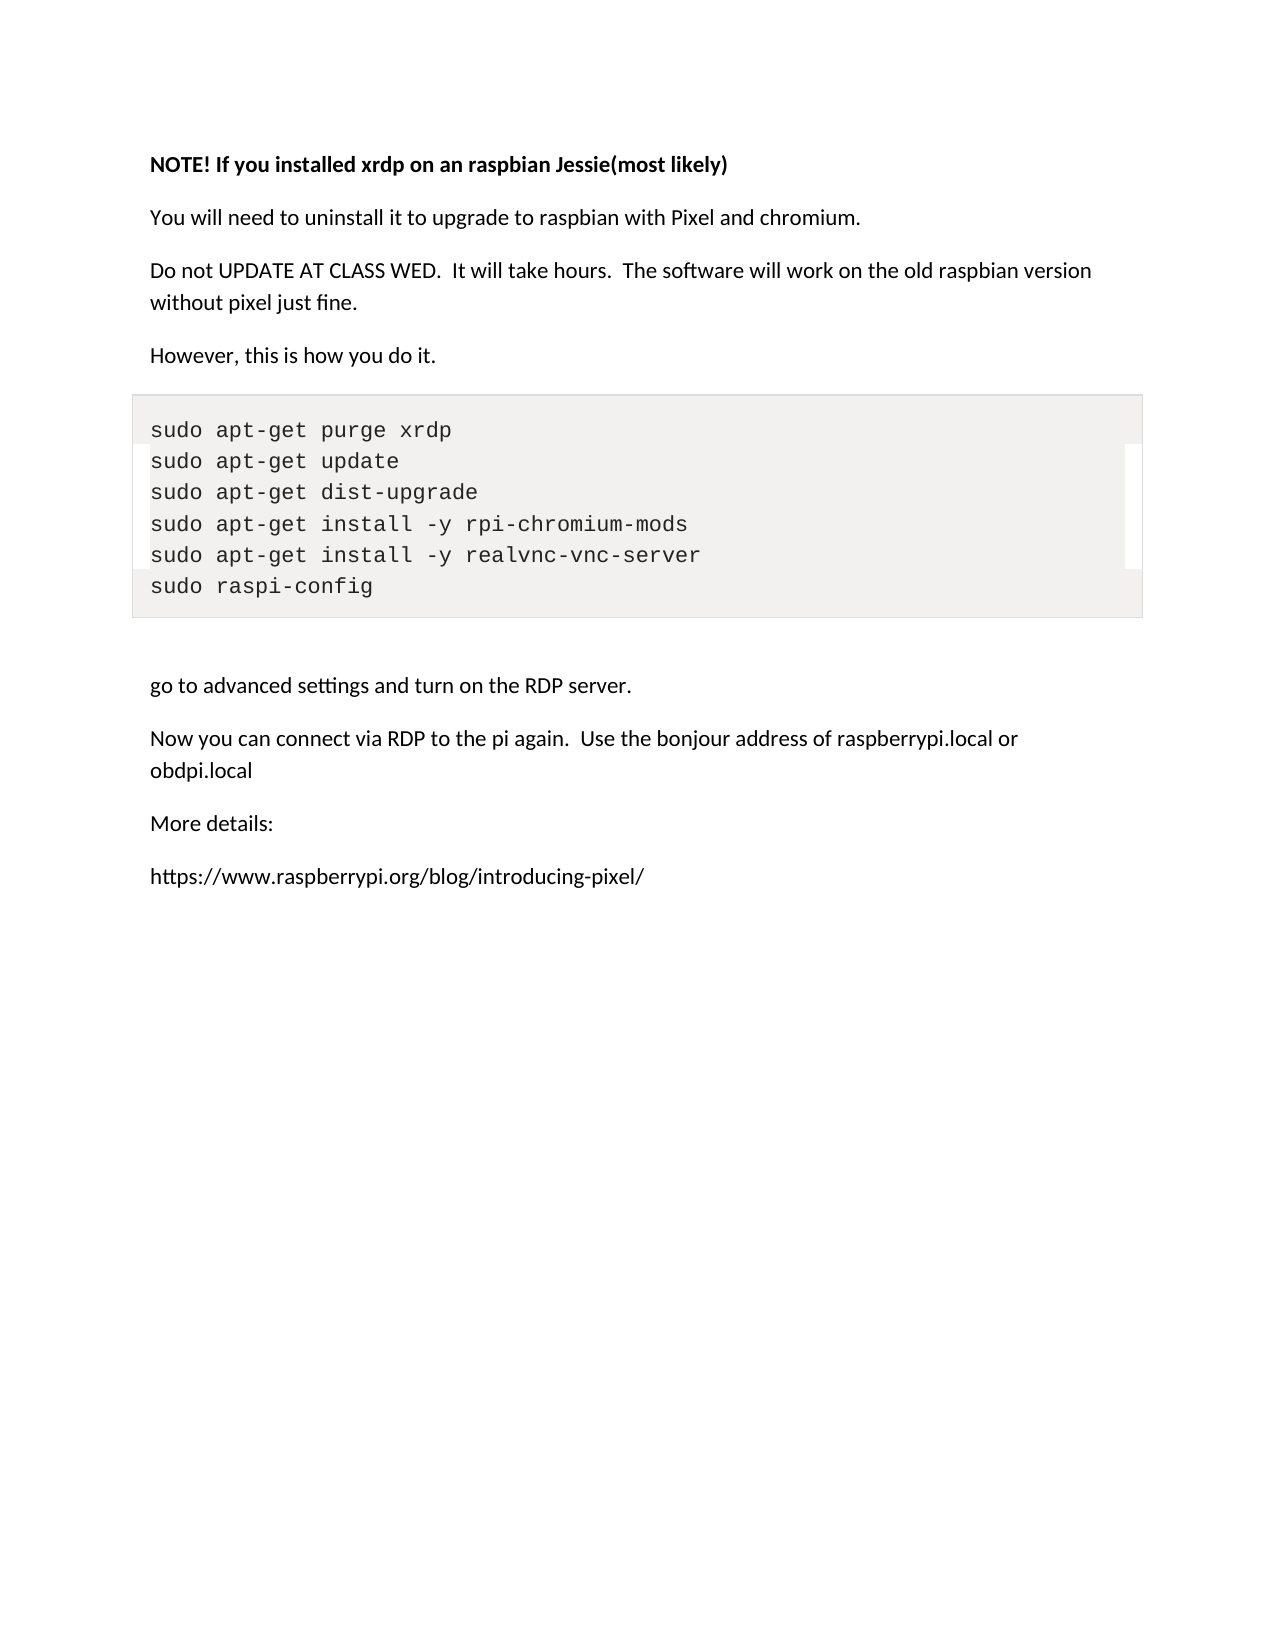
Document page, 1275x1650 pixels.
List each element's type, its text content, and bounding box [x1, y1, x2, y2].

text Now you can connect via RDP to the pi again. Use the bonjour address of raspberrypi.local or obdpi.local [150, 724, 1125, 784]
text go to advanced settings and turn on the RDP server. [150, 671, 1125, 699]
text Do not UPDATE AT CLASS WED. It will take hours. The software will work on the old raspbian version without pixel just fine. [150, 256, 1125, 316]
text More details: [150, 809, 1125, 837]
text https://www.raspberrypi.org/blog/introducing-pixel/ [150, 862, 1125, 891]
text sudo raspi-config [133, 551, 1142, 617]
text NOTE! If you installed xrdp on an raspbian Jessie(most likely) [150, 150, 1125, 178]
text sudo apt-get install -y rpi-chromium-mods [150, 506, 1125, 537]
text sudo apt-get purge xrdp [133, 396, 1142, 444]
text However, this is how you do it. [150, 341, 1125, 369]
text sudo apt-get install -y realvnc-vnc-server [150, 537, 1125, 551]
text sudo apt-get dist-upgrade [150, 475, 1125, 506]
text sudo apt-get update [150, 444, 1125, 475]
text You will need to uninstall it to upgrade to raspbian with Pixel and chromium. [150, 203, 1125, 231]
